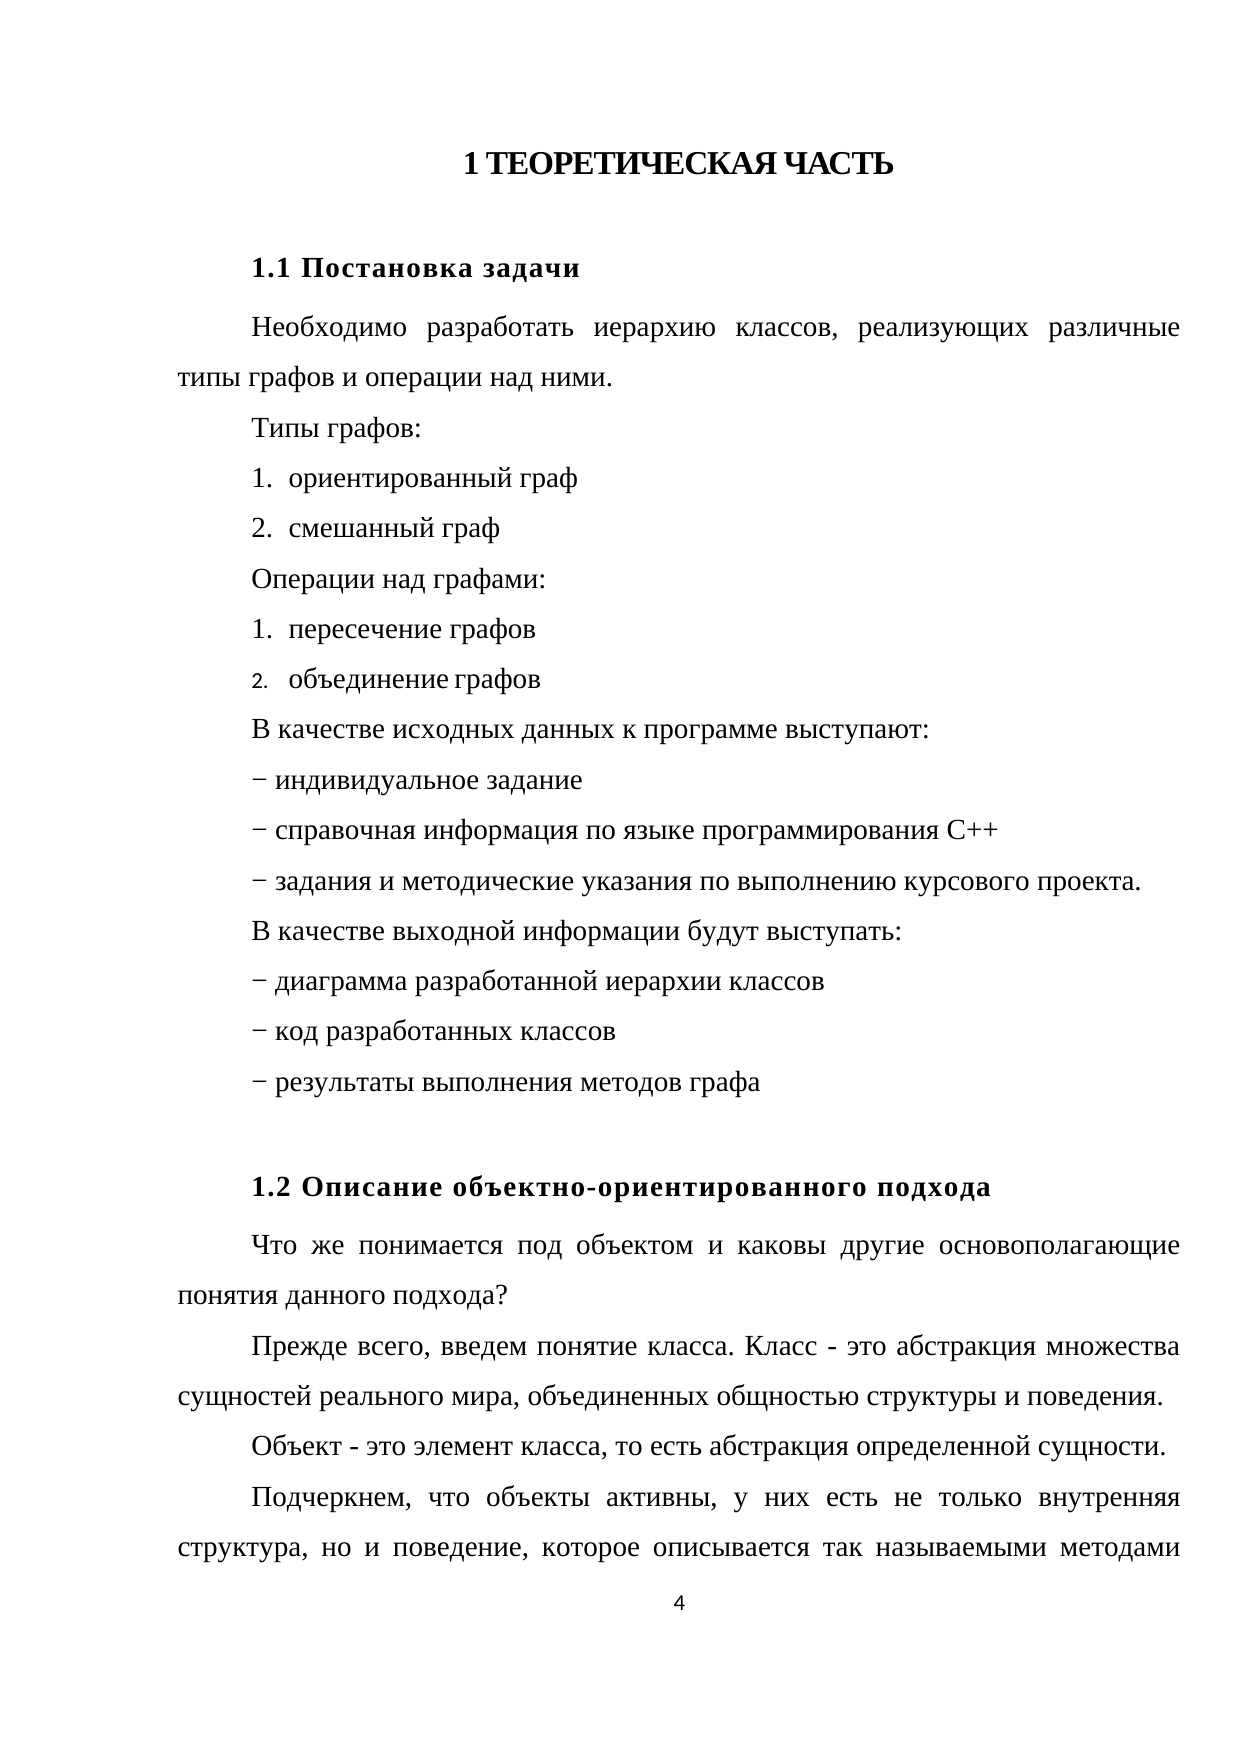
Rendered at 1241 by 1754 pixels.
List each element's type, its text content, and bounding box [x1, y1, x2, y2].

list результаты выполнения методов графа [177, 1064, 1181, 1097]
list ориентированный граф [251, 460, 1181, 494]
list смешанный граф [251, 510, 1181, 544]
list объединение графов [251, 661, 1181, 695]
text Операции над графами: [177, 561, 1181, 594]
text В качестве исходных данных к программе выступают: [177, 712, 1181, 745]
subtitle Постановка задачи [251, 251, 1181, 284]
list пересечение графов [251, 611, 1181, 644]
text Прежде всего, введем понятие класса. Класс - это абстракция множества сущностей реального мира, объединенных общностью структуры и поведения. [177, 1328, 1181, 1412]
title 1 ТЕОРЕТИЧЕСКАЯ ЧАСТЬ [177, 143, 1181, 181]
list индивидуальное задание [177, 762, 1181, 796]
text Типы графов: [177, 410, 1181, 443]
list диаграмма разработанной иерархии классов [177, 963, 1181, 997]
text В качестве выходной информации будут выступать: [177, 913, 1181, 946]
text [177, 1479, 1181, 1563]
text Что же понимается под объектом и каковы другие основополагающие понятия данного подхода? [177, 1227, 1181, 1311]
list задания и методические указания по выполнению курсового проекта. [177, 863, 1181, 896]
list код разработанных классов [177, 1013, 1181, 1047]
list справочная информация по языке программирования С++ [177, 812, 1181, 846]
text Необходимо разработать иерархию классов, реализующих различные типы графов и операции над ними. [177, 309, 1181, 393]
text Объект - это элемент класса, то есть абстракция определенной сущности. [177, 1428, 1181, 1462]
subtitle Описание объектно-ориентированного подхода [251, 1169, 1181, 1202]
